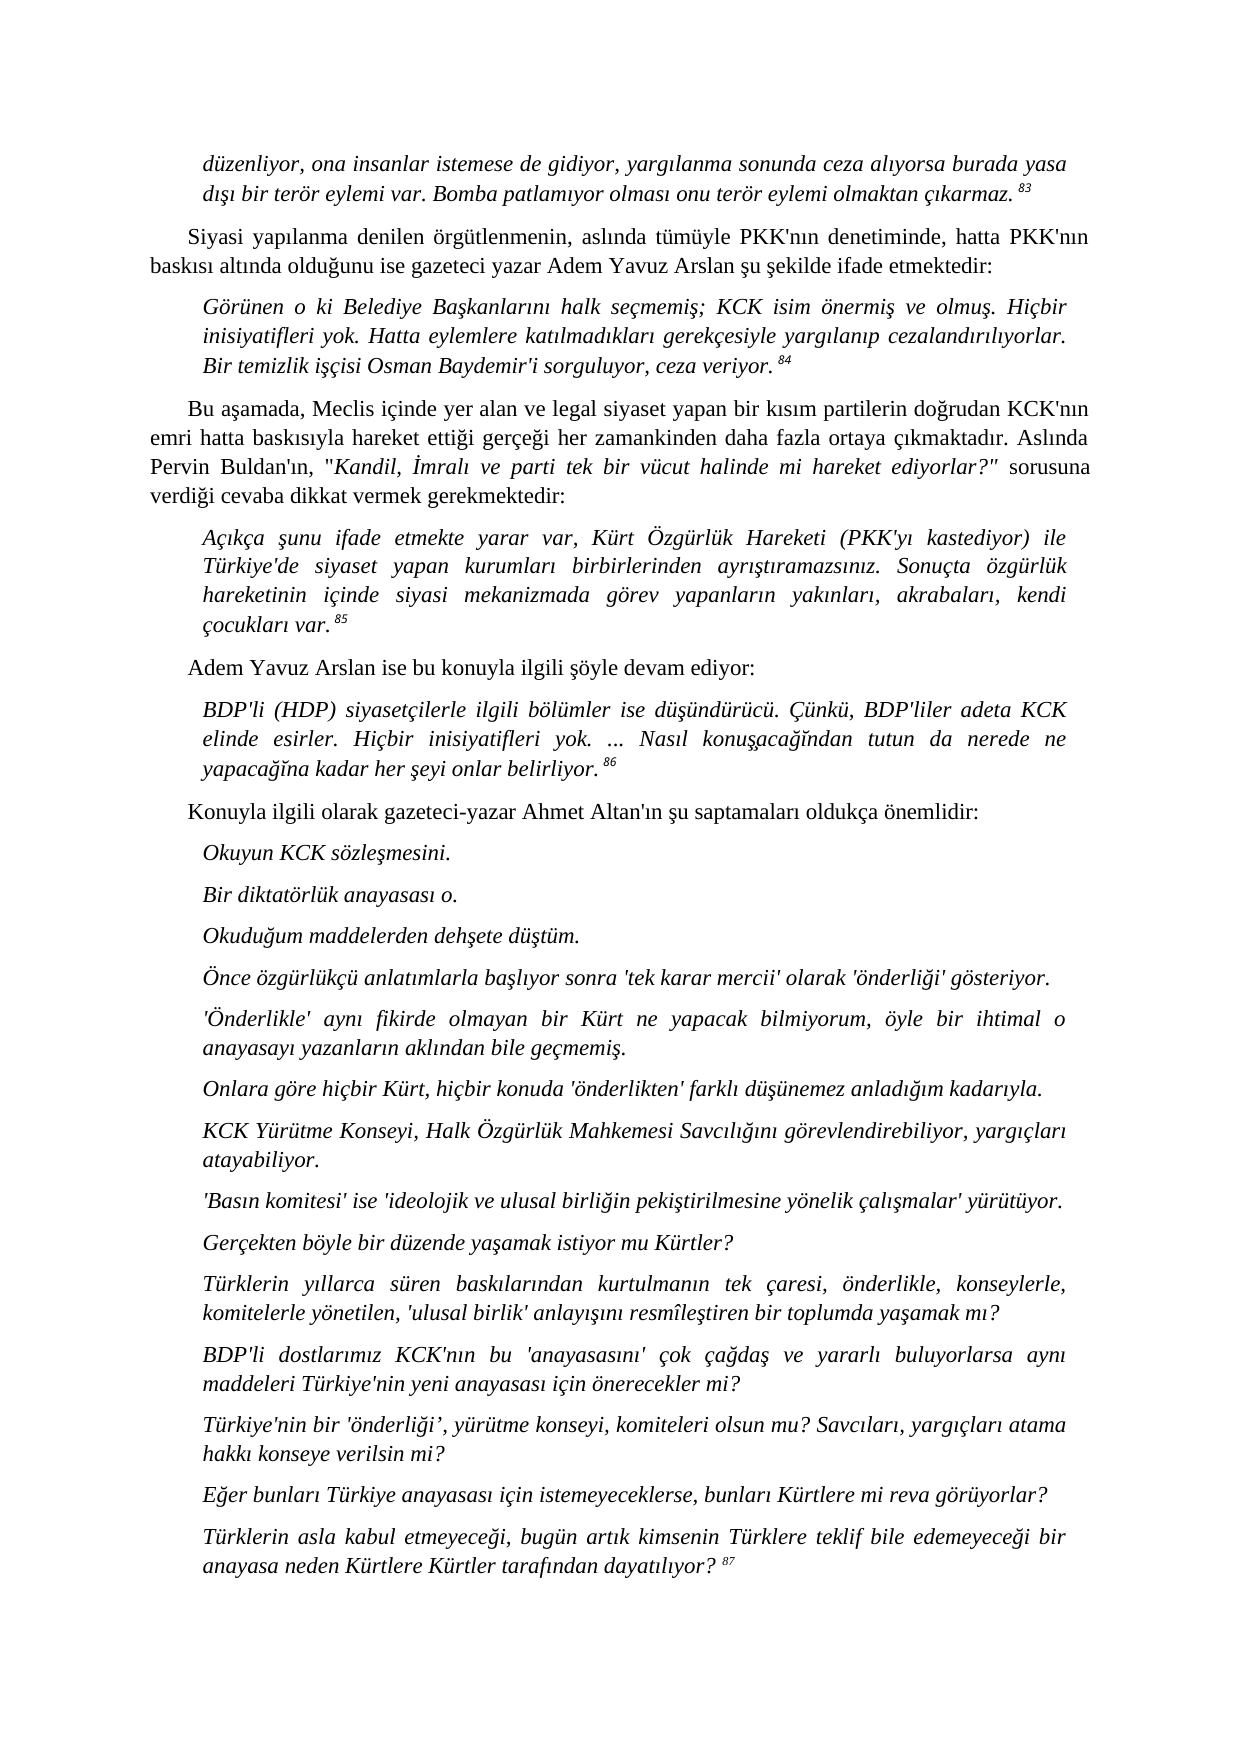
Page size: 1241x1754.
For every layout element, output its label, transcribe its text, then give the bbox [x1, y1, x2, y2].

text Eğer bunları Türkiye anayasası için istemeyeceklerse, bunları Kürtlere mi reva görüyorlar? [202, 1481, 1068, 1508]
text Türklerin yıllarca süren baskılarından kurtulmanın tek çaresi, önderlikle, konseylerle, komitelerle yönetilen, 'ulusal birlik' anlayışını resmîleştiren bir toplumda yaşamak mı? [202, 1270, 1068, 1326]
text Gerçekten böyle bir düzende yaşamak istiyor mu Kürtler? [202, 1229, 1068, 1255]
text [202, 150, 1068, 208]
text Okuduğum maddelerden dehşete düştüm. [202, 922, 1068, 948]
text 'Basın komitesi' ise 'ideolojik ve ulusal birliğin pekiştirilmesine yönelik çalışmalar' yürütüyor. [202, 1187, 1068, 1214]
text Bu aşamada, Meclis içinde yer alan ve legal siyaset yapan bir kısım partilerin doğrudan KCK'nın emri hatta baskısıyla hareket ettiği gerçeği her zamankinden daha fazla ortaya çıkmaktadır. Aslında Pervin Buldan'ın, "Kandil, İmralı ve parti tek bir vücut halinde mi hareket ediyorlar?" sorusuna verdiği cevaba dikkat vermek gerekmektedir: [150, 395, 1090, 508]
text BDP'li dostlarımız KCK'nın bu 'anayasasını' çok çağdaş ve yararlı buluyorlarsa aynı maddeleri Türkiye'nin yeni anayasası için önerecekler mi? [202, 1341, 1068, 1396]
text Siyasi yapılanma denilen örgütlenmenin, aslında tümüyle PKK'nın denetiminde, hatta PKK'nın baskısı altında olduğunu ise gazeteci yazar Adem Yavuz Arslan şu şekilde ifade etmektedir: [150, 223, 1090, 278]
text Adem Yavuz Arslan ise bu konuyla ilgili şöyle devam ediyor: [150, 654, 1090, 681]
text 'Önderlikle' aynı fikirde olmayan bir Kürt ne yapacak bilmiyorum, öyle bir ihtimal o anayasayı yazanların aklından bile geçmemiş. [202, 1005, 1068, 1060]
text Onlara göre hiçbir Kürt, hiçbir konuda 'önderlikten' farklı düşünemez anladığım kadarıyla. [202, 1075, 1068, 1102]
text Okuyun KCK sözleşmesini. [202, 839, 1068, 866]
text Türklerin asla kabul etmeyeceği, bugün artık kimsenin Türklere teklif bile edemeyeceği bir anayasa neden Kürtlere Kürtler tarafından dayatılıyor? 87 [202, 1523, 1068, 1578]
text Açıkça şunu ifade etmekte yarar var, Kürt Özgürlük Hareketi (PKK'yı kastediyor) ile Türkiye'de siyaset yapan kurumları birbirlerinden ayrıştıramazsınız. Sonuçta özgürlük hareketinin içinde siyasi mekanizmada görev yapanların yakınları, akrabaları, kendi çocukları var. 85 [202, 523, 1068, 639]
text Konuyla ilgili olarak gazeteci-yazar Ahmet Altan'ın şu saptamaları oldukça önemlidir: [150, 798, 1090, 824]
text KCK Yürütme Konseyi, Halk Özgürlük Mahkemesi Savcılığını görevlendirebiliyor, yargıçları atayabiliyor. [202, 1117, 1068, 1172]
text BDP'li (HDP) siyasetçilerle ilgili bölümler ise düşündürücü. Çünkü, BDP'liler adeta KCK elinde esirler. Hiçbir inisiyatifleri yok. ... Nasıl konuş̧acağ̆ından tutun da nerede ne yapacağ̆ına kadar her şeyi onlar belirliyor. 86 [202, 696, 1068, 782]
text Görünen o ki Belediye Başkanlarını halk seçmemiş; KCK isim önermiş ve olmuş. Hiçbir inisiyatifleri yok. Hatta eylemlere katılmadıkları gerekçesiyle yargılanıp cezalandırılıyorlar. Bir temizlik işçisi Osman Baydemir'i sorguluyor, ceza veriyor. 84 [202, 293, 1068, 380]
text Türkiye'nin bir 'önderliği’, yürütme konseyi, komiteleri olsun mu? Savcıları, yargıçları atama hakkı konseye verilsin mi? [202, 1411, 1068, 1466]
text Önce özgürlükçü anlatımlarla başlıyor sonra 'tek karar mercii' olarak 'önderliği' gösteriyor. [202, 963, 1068, 990]
text Bir diktatörlük anayasası o. [202, 881, 1068, 907]
